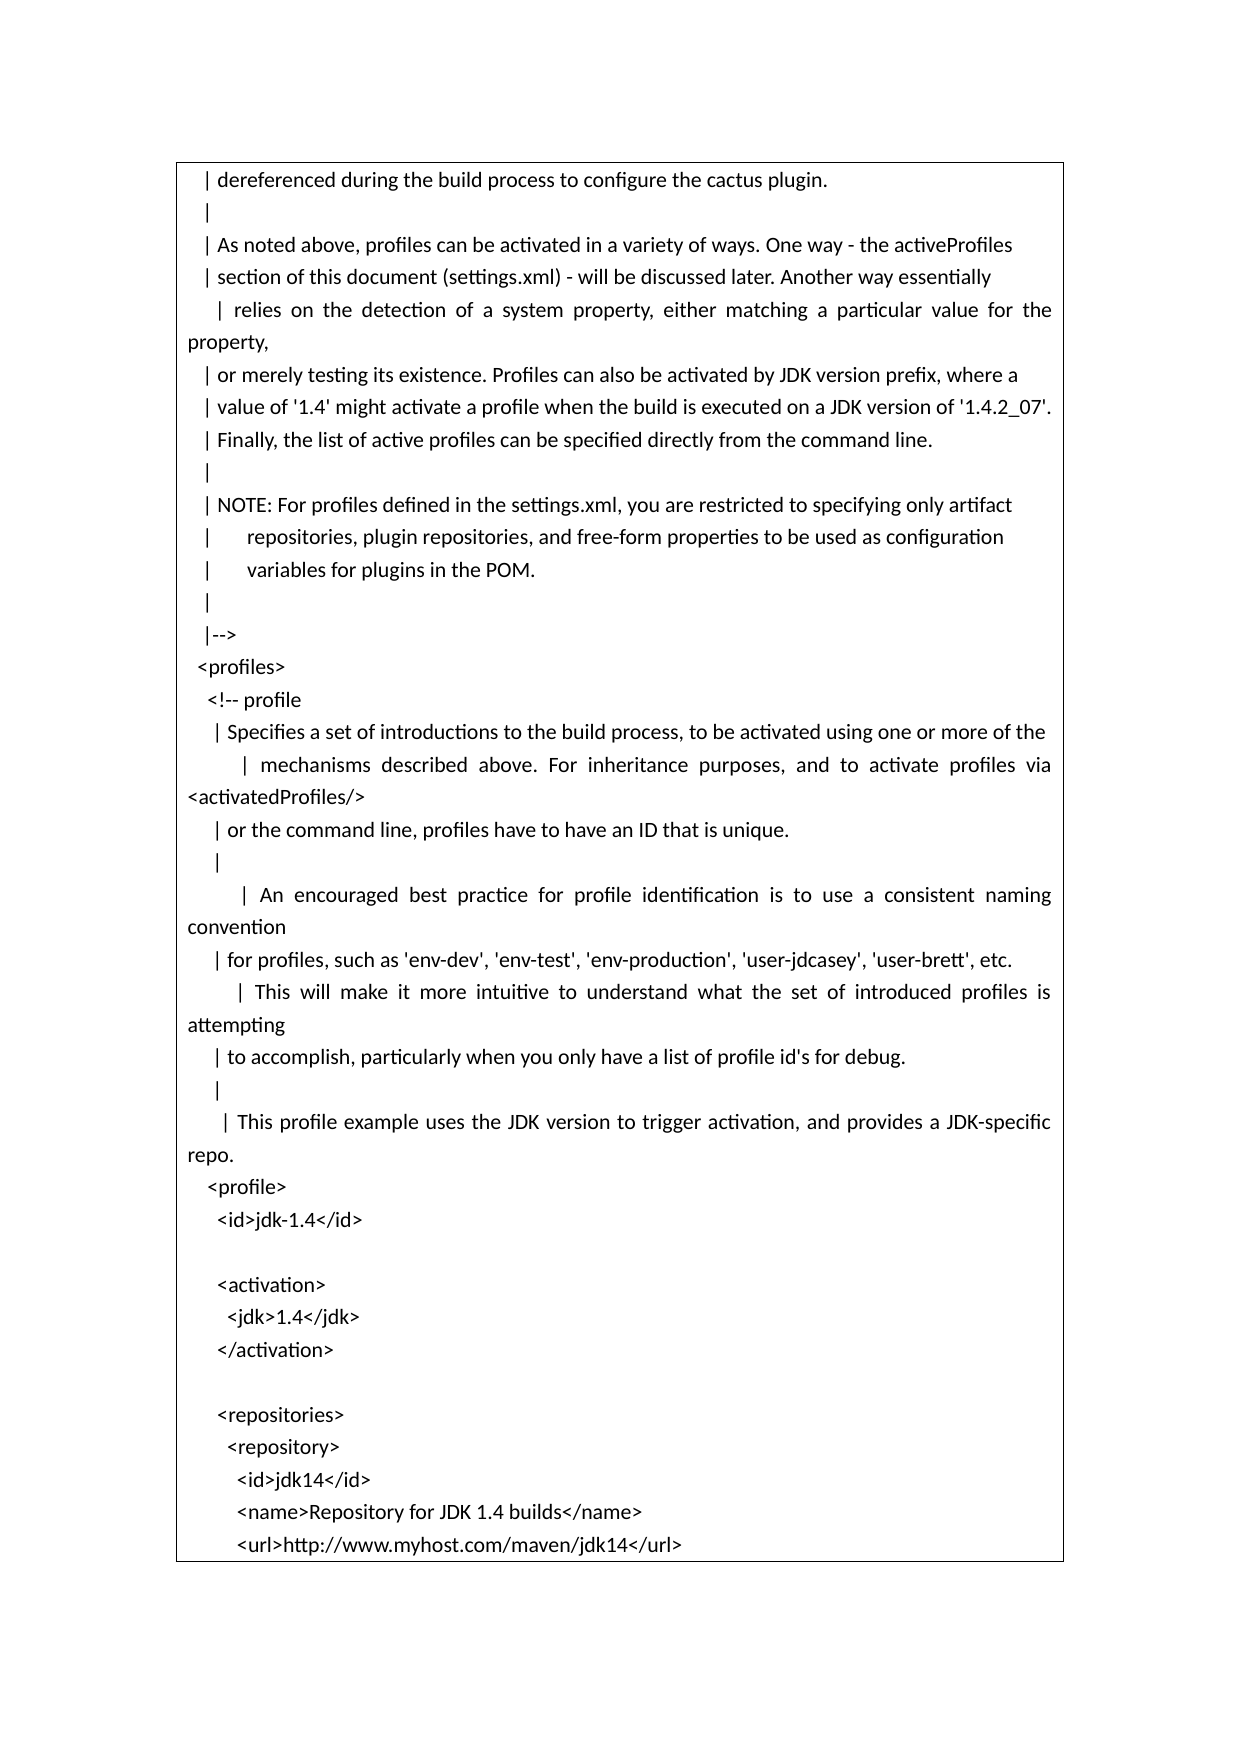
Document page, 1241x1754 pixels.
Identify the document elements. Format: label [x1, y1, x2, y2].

table_header [177, 163, 1063, 1561]
